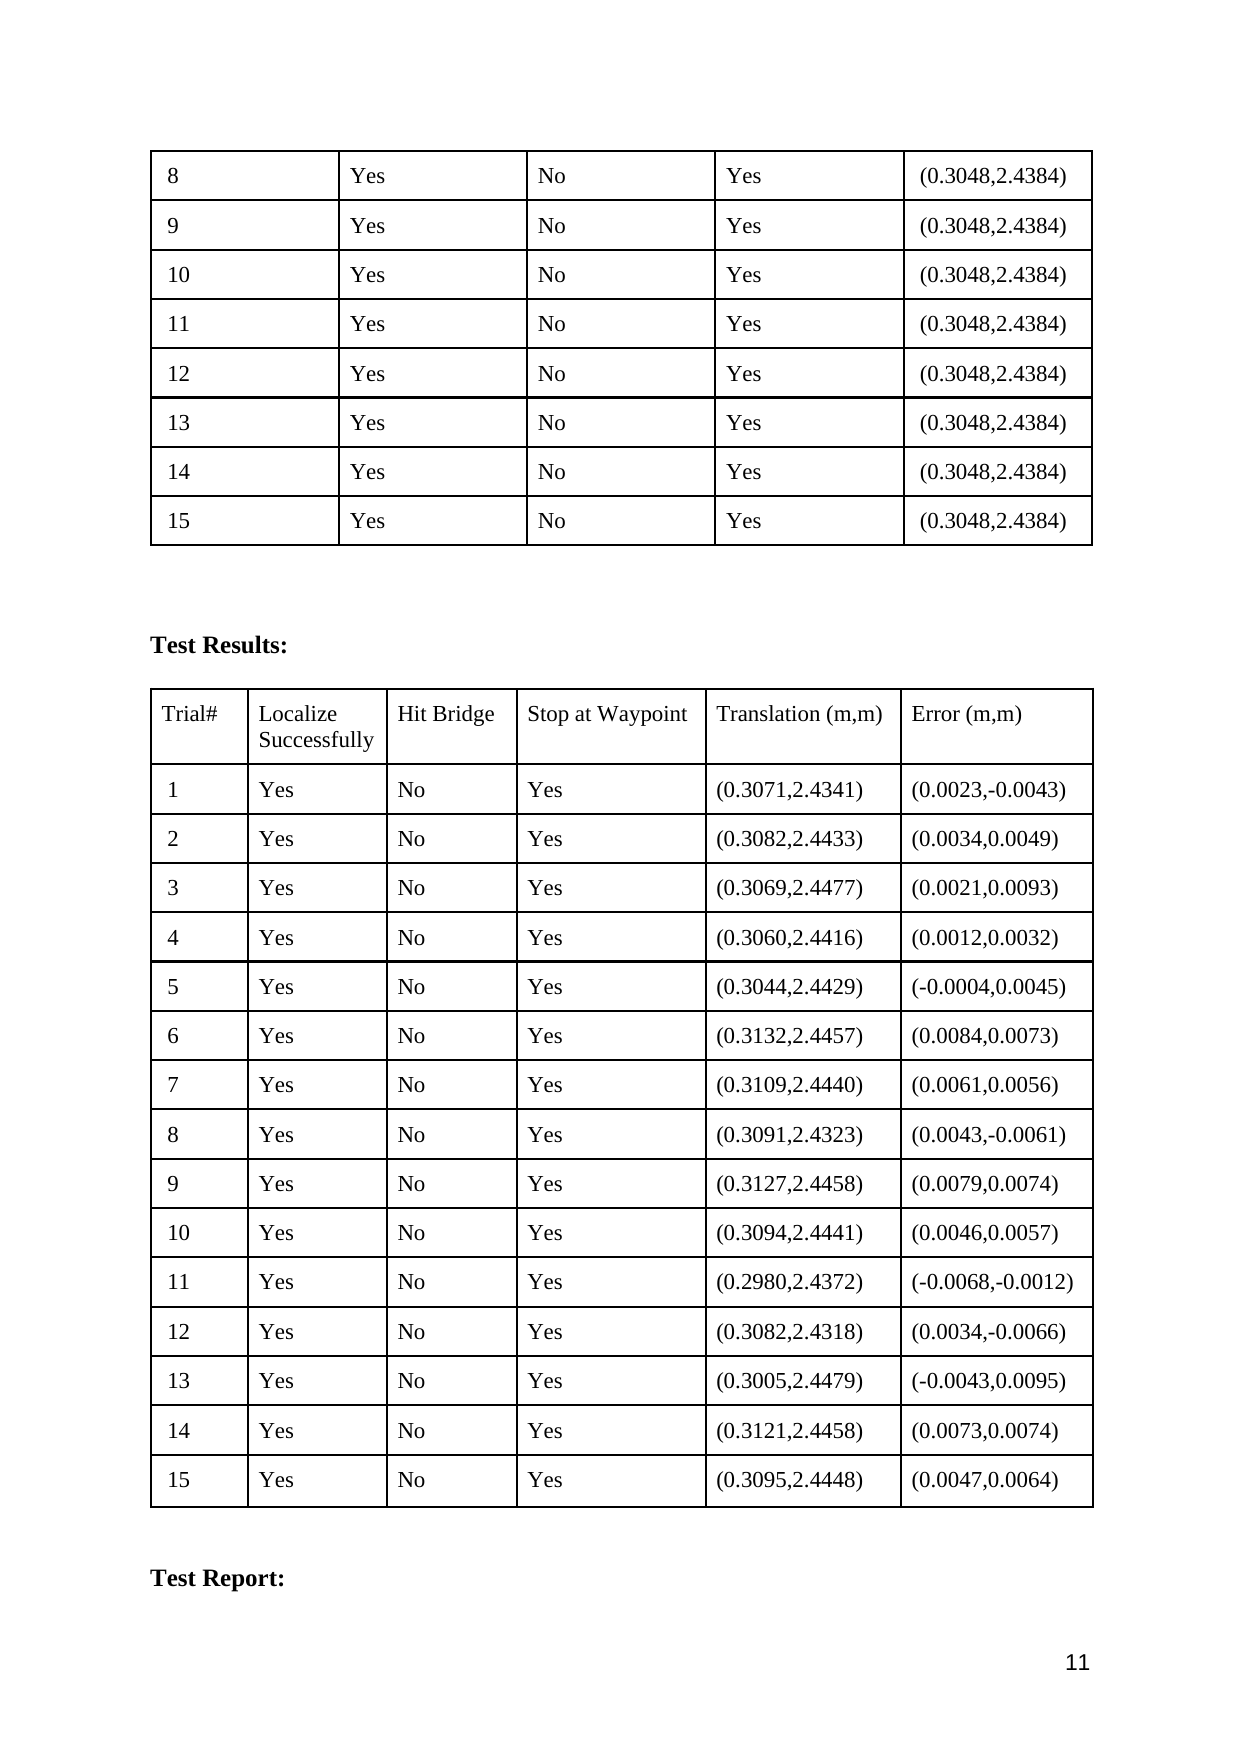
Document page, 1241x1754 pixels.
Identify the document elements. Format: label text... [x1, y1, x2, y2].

table_cell (0.3048,2.4384) [905, 251, 1091, 298]
table_cell (0.0073,0.0074) [902, 1406, 1092, 1453]
table_cell No [528, 152, 714, 199]
table_cell No [528, 201, 714, 248]
table_cell 15 [152, 497, 338, 544]
table_cell Yes [249, 1061, 386, 1108]
table_cell Yes [340, 300, 526, 347]
table_cell (0.3048,2.4384) [905, 152, 1091, 199]
table_cell Yes [340, 399, 526, 446]
table_cell (0.3048,2.4384) [905, 448, 1091, 495]
table_cell 13 [152, 399, 338, 446]
table_cell Yes [518, 815, 705, 862]
table_cell (0.3082,2.4318) [707, 1308, 900, 1355]
text Test Report: [150, 1563, 1090, 1592]
table_cell Yes [340, 448, 526, 495]
table_cell 8 [152, 152, 338, 199]
table_cell (-0.0068,-0.0012) [902, 1258, 1092, 1306]
table_cell Yes [518, 765, 705, 812]
table_cell Yes [340, 349, 526, 396]
table_cell (0.3127,2.4458) [707, 1160, 900, 1207]
table_cell No [528, 300, 714, 347]
table_cell Yes [249, 963, 386, 1009]
table_cell Yes [716, 152, 903, 199]
table_cell Yes [249, 815, 386, 862]
table_cell (0.3069,2.4477) [707, 864, 900, 911]
table_cell Yes [518, 913, 705, 960]
table_cell 13 [152, 1357, 247, 1404]
table_cell Yes [518, 1110, 705, 1157]
table_header Translation (m,m) [707, 690, 900, 763]
table_cell Yes [518, 1061, 705, 1108]
table_cell 11 [152, 300, 338, 347]
table_cell Yes [716, 300, 903, 347]
table_cell (0.0084,0.0073) [902, 1012, 1092, 1059]
table_cell 6 [152, 1012, 247, 1059]
table_cell (0.3048,2.4384) [905, 201, 1091, 248]
table_cell (0.0034,0.0049) [902, 815, 1092, 862]
table_cell Yes [340, 251, 526, 298]
table_cell No [528, 497, 714, 544]
table_cell No [388, 1357, 516, 1404]
table_cell Yes [518, 864, 705, 911]
table_cell No [388, 913, 516, 960]
table_cell (0.3071,2.4341) [707, 765, 900, 812]
table_cell Yes [249, 1209, 386, 1256]
table_cell Yes [518, 963, 705, 1009]
table_cell (0.3132,2.4457) [707, 1012, 900, 1059]
table_cell (0.3082,2.4433) [707, 815, 900, 862]
table_header Hit Bridge [388, 690, 516, 763]
table_cell (-0.0043,0.0095) [902, 1357, 1092, 1404]
table_cell (-0.0004,0.0045) [902, 963, 1092, 1009]
table_cell Yes [716, 201, 903, 248]
table_cell No [388, 963, 516, 1009]
table_cell (0.3091,2.4323) [707, 1110, 900, 1157]
table_cell 8 [152, 1110, 247, 1157]
table_cell Yes [249, 864, 386, 911]
table_header Error (m,m) [902, 690, 1092, 763]
table_cell Yes [518, 1406, 705, 1453]
table_cell (0.0021,0.0093) [902, 864, 1092, 911]
table_cell 4 [152, 913, 247, 960]
table_cell No [388, 1308, 516, 1355]
table_cell Yes [249, 1357, 386, 1404]
table_cell 5 [152, 963, 247, 1009]
table_cell Yes [340, 497, 526, 544]
table_cell Yes [249, 1258, 386, 1306]
table_cell Yes [249, 1160, 386, 1207]
table_cell No [388, 815, 516, 862]
table_cell (0.3094,2.4441) [707, 1209, 900, 1256]
table_header Trial# [152, 690, 247, 763]
table_cell Yes [518, 1456, 705, 1506]
table_cell 12 [152, 349, 338, 396]
table_cell Yes [518, 1209, 705, 1256]
table_cell (0.0034,-0.0066) [902, 1308, 1092, 1355]
table_cell No [388, 1110, 516, 1157]
table_cell Yes [518, 1012, 705, 1059]
table_cell 9 [152, 201, 338, 248]
table_cell Yes [340, 201, 526, 248]
table_cell No [528, 349, 714, 396]
table_cell Yes [340, 152, 526, 199]
table_cell No [528, 448, 714, 495]
table_cell No [388, 1258, 516, 1306]
table_cell Yes [716, 251, 903, 298]
table_cell Yes [249, 913, 386, 960]
table_cell Yes [518, 1160, 705, 1207]
table_cell 2 [152, 815, 247, 862]
table_cell Yes [249, 1308, 386, 1355]
table_cell 11 [152, 1258, 247, 1306]
table_header Localize Successfully [249, 690, 386, 763]
table_cell No [388, 765, 516, 812]
table_cell No [528, 251, 714, 298]
table_cell No [388, 1406, 516, 1453]
table_cell (0.0079,0.0074) [902, 1160, 1092, 1207]
table_cell No [388, 864, 516, 911]
table_cell (0.0012,0.0032) [902, 913, 1092, 960]
table_cell Yes [716, 497, 903, 544]
table_cell No [388, 1456, 516, 1506]
table_cell (0.3095,2.4448) [707, 1456, 900, 1506]
table_cell 10 [152, 251, 338, 298]
table_cell (0.3048,2.4384) [905, 349, 1091, 396]
table_header Stop at Waypoint [518, 690, 705, 763]
table_cell 14 [152, 1406, 247, 1453]
table_cell (0.3060,2.4416) [707, 913, 900, 960]
table_cell 15 [152, 1456, 247, 1506]
table_cell Yes [518, 1308, 705, 1355]
table_cell Yes [518, 1357, 705, 1404]
table_cell (0.3044,2.4429) [707, 963, 900, 1009]
table_cell 3 [152, 864, 247, 911]
table_cell (0.3121,2.4458) [707, 1406, 900, 1453]
table_cell Yes [249, 1110, 386, 1157]
table_cell (0.3048,2.4384) [905, 497, 1091, 544]
table_cell Yes [518, 1258, 705, 1306]
table_cell No [388, 1160, 516, 1207]
table_cell No [388, 1061, 516, 1108]
table_cell Yes [249, 1406, 386, 1453]
table_cell (0.0047,0.0064) [902, 1456, 1092, 1506]
table_cell Yes [716, 399, 903, 446]
table_cell (0.0023,-0.0043) [902, 765, 1092, 812]
text Test Results: [150, 630, 1090, 659]
table_cell (0.3109,2.4440) [707, 1061, 900, 1108]
table_cell (0.0046,0.0057) [902, 1209, 1092, 1256]
table_cell (0.0043,-0.0061) [902, 1110, 1092, 1157]
table_cell Yes [716, 349, 903, 396]
table_cell Yes [249, 765, 386, 812]
table_cell 9 [152, 1160, 247, 1207]
table_cell 1 [152, 765, 247, 812]
table_cell 7 [152, 1061, 247, 1108]
table_cell 14 [152, 448, 338, 495]
table_cell (0.2980,2.4372) [707, 1258, 900, 1306]
table_cell (0.0061,0.0056) [902, 1061, 1092, 1108]
table_cell (0.3048,2.4384) [905, 300, 1091, 347]
table_cell Yes [249, 1456, 386, 1506]
table_cell No [388, 1209, 516, 1256]
table_cell (0.3048,2.4384) [905, 399, 1091, 446]
table_cell 10 [152, 1209, 247, 1256]
table_cell Yes [249, 1012, 386, 1059]
table_cell 12 [152, 1308, 247, 1355]
table_cell (0.3005,2.4479) [707, 1357, 900, 1404]
table_cell No [528, 399, 714, 446]
table_cell Yes [716, 448, 903, 495]
table_cell No [388, 1012, 516, 1059]
